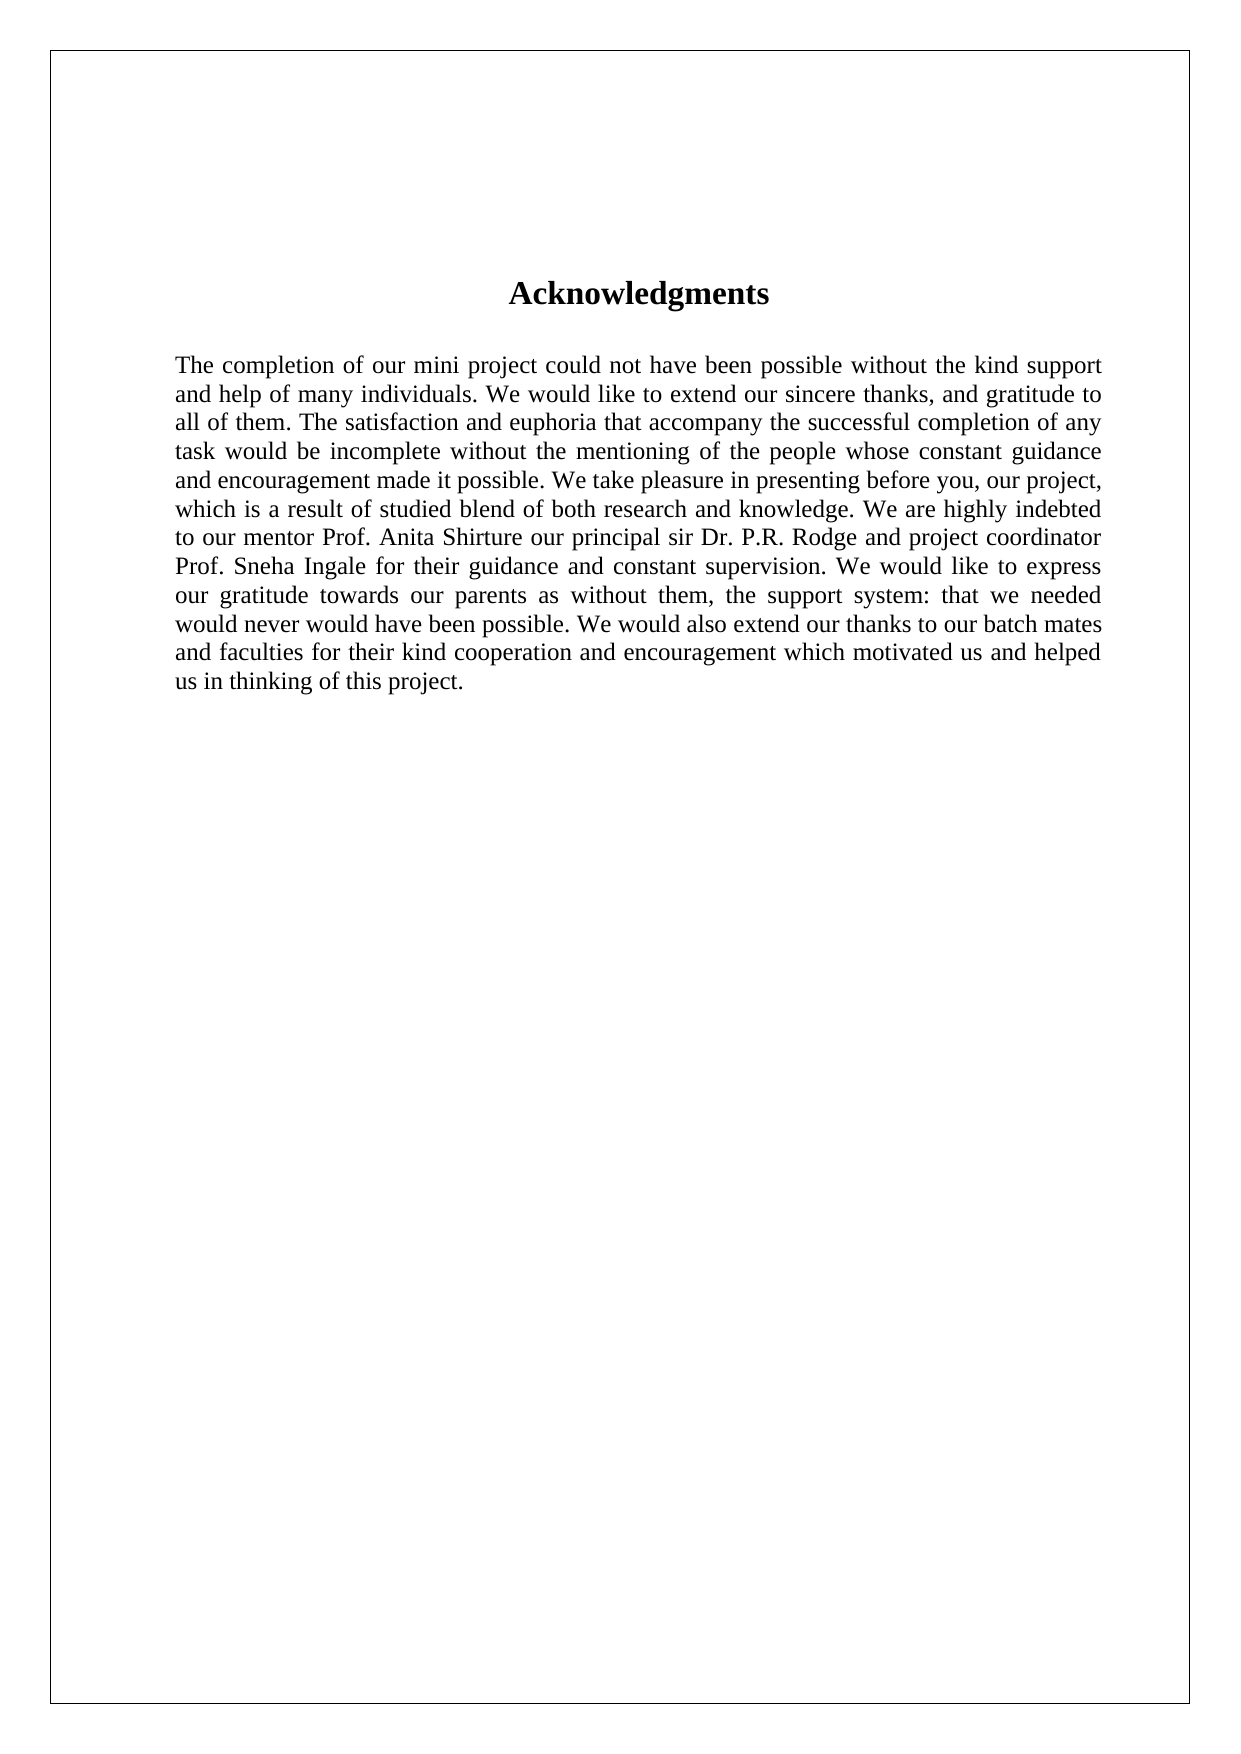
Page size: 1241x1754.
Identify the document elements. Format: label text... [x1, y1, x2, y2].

text The completion of our mini project could not have been possible without the kind support and help of many individuals. We would like to extend our sincere thanks, and gratitude to all of them. The satisfaction and euphoria that accompany the successful completion of any task would be incomplete without the mentioning of the people whose constant guidance and encouragement made it possible. We take pleasure in presenting before you, our project, which is a result of studied blend of both research and knowledge. We are highly indebted to our mentor Prof. Anita Shirture our principal sir Dr. P.R. Rodge and project coordinator Prof. Sneha Ingale for their guidance and constant supervision. We would like to express our gratitude towards our parents as without them, the support system: that we needed would never would have been possible. We would also extend our thanks to our batch mates and faculties for their kind cooperation and encouragement which motivated us and helped us in thinking of this project. [175, 350, 1103, 695]
text Acknowledgments [175, 273, 1103, 312]
